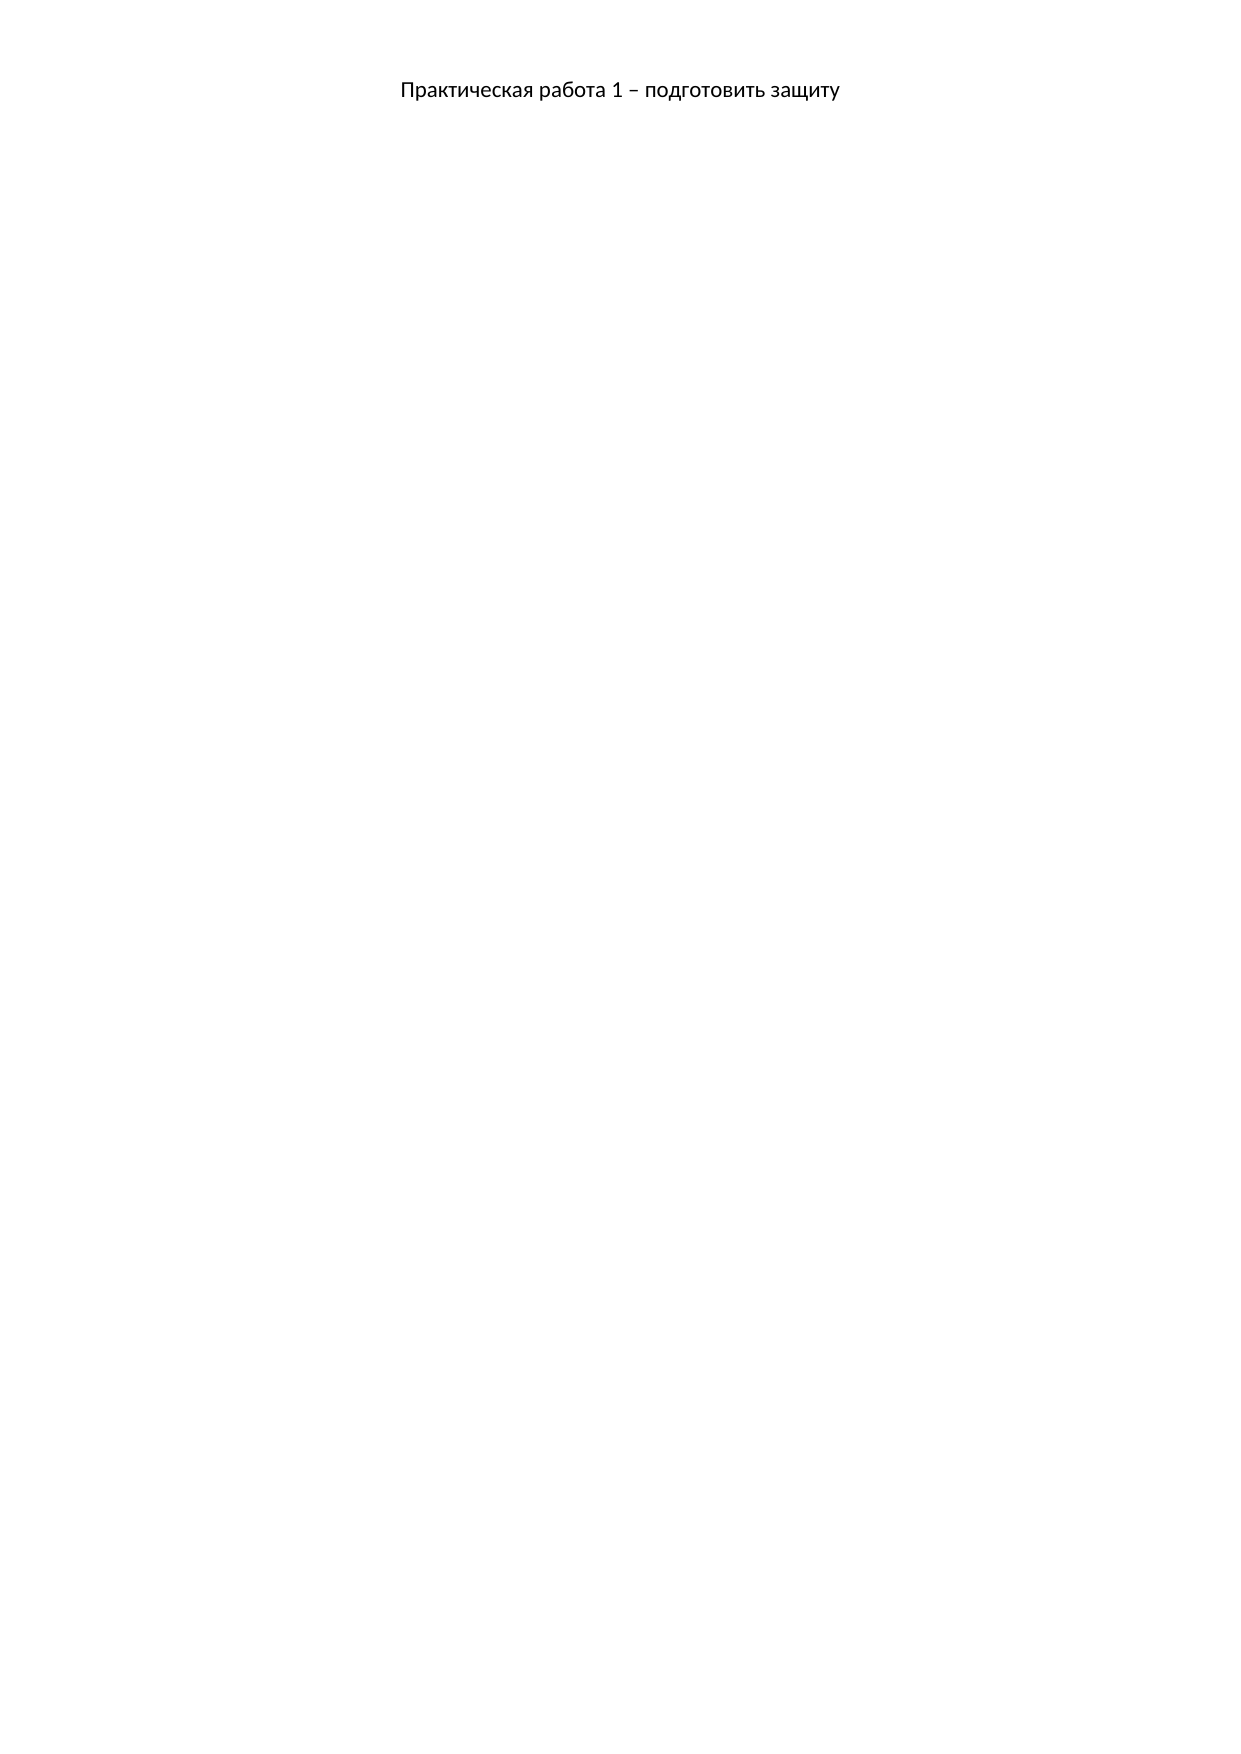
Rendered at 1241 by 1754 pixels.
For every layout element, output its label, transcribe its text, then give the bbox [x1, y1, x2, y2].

text Практическая работа 1 – подготовить защиту [75, 75, 1165, 103]
